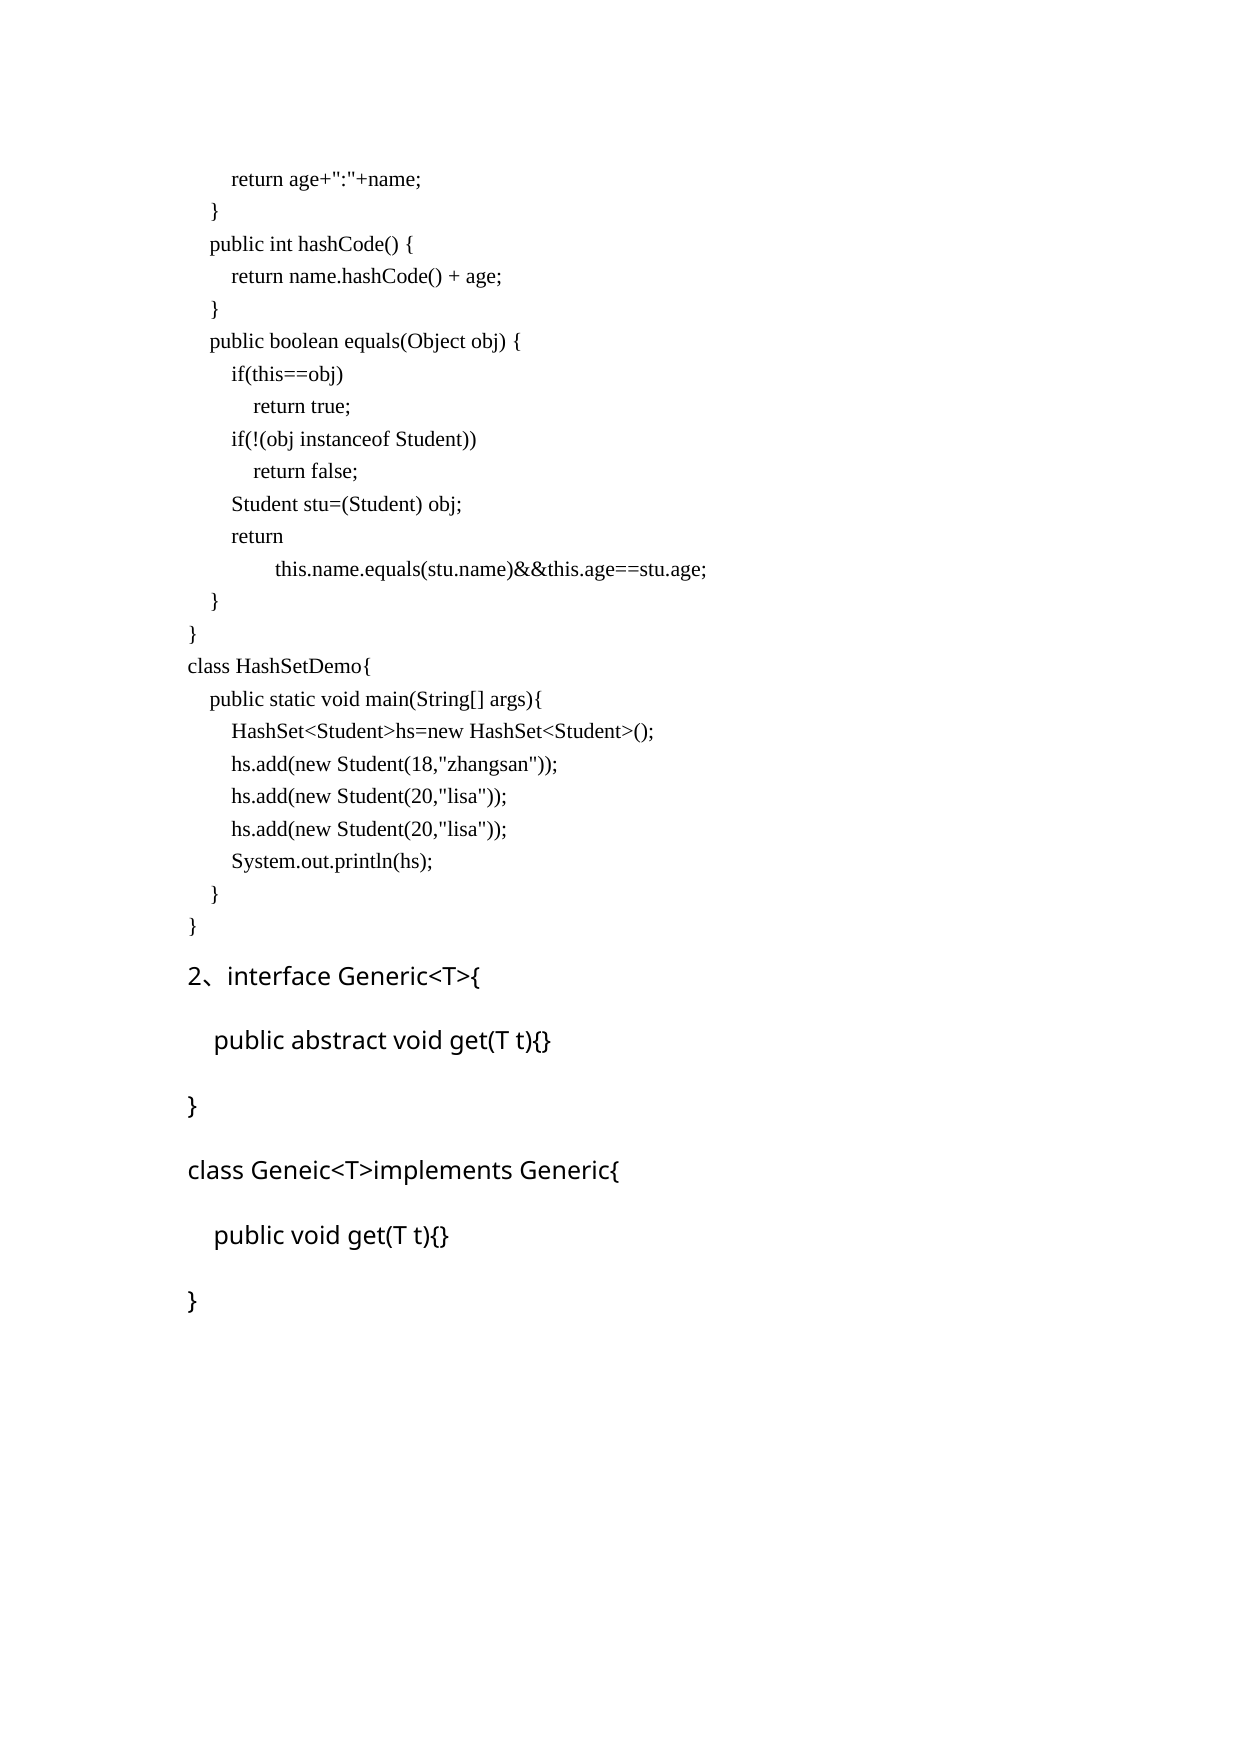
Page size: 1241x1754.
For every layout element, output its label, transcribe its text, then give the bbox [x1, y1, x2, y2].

text } [187, 194, 1053, 227]
text return age+":"+name; [187, 162, 1053, 194]
text class Geneic<T>implements Generic{ [187, 1137, 1053, 1202]
text class HashSetDemo{ [187, 649, 1053, 682]
text return name.hashCode() + age; [187, 259, 1053, 292]
text hs.add(new Student(18,"zhangsan")); [187, 747, 1053, 779]
text } [187, 584, 1053, 617]
text return false; [187, 454, 1053, 487]
text } [187, 292, 1053, 324]
text System.out.println(hs); [187, 844, 1053, 877]
text hs.add(new Student(20,"lisa")); [187, 779, 1053, 812]
text HashSet<Student>hs=new HashSet<Student>(); [187, 714, 1053, 747]
text } [187, 1072, 1053, 1137]
text public int hashCode() { [187, 227, 1053, 259]
text if(this==obj) [187, 357, 1053, 389]
text this.name.equals(stu.name)&&this.age==stu.age; [187, 552, 1053, 584]
text public abstract void get(T t){} [187, 1007, 1053, 1072]
text public static void main(String[] args){ [187, 682, 1053, 714]
text return true; [187, 389, 1053, 422]
text } [187, 617, 1053, 649]
text } [187, 909, 1053, 942]
text public void get(T t){} [187, 1202, 1053, 1267]
text hs.add(new Student(20,"lisa")); [187, 812, 1053, 844]
text } [187, 1267, 1053, 1332]
text if(!(obj instanceof Student)) [187, 422, 1053, 454]
text public boolean equals(Object obj) { [187, 324, 1053, 357]
text } [187, 877, 1053, 909]
text Student stu=(Student) obj; [187, 487, 1053, 519]
text return [187, 519, 1053, 552]
text 2、interface Generic<T>{ [187, 942, 1053, 1007]
